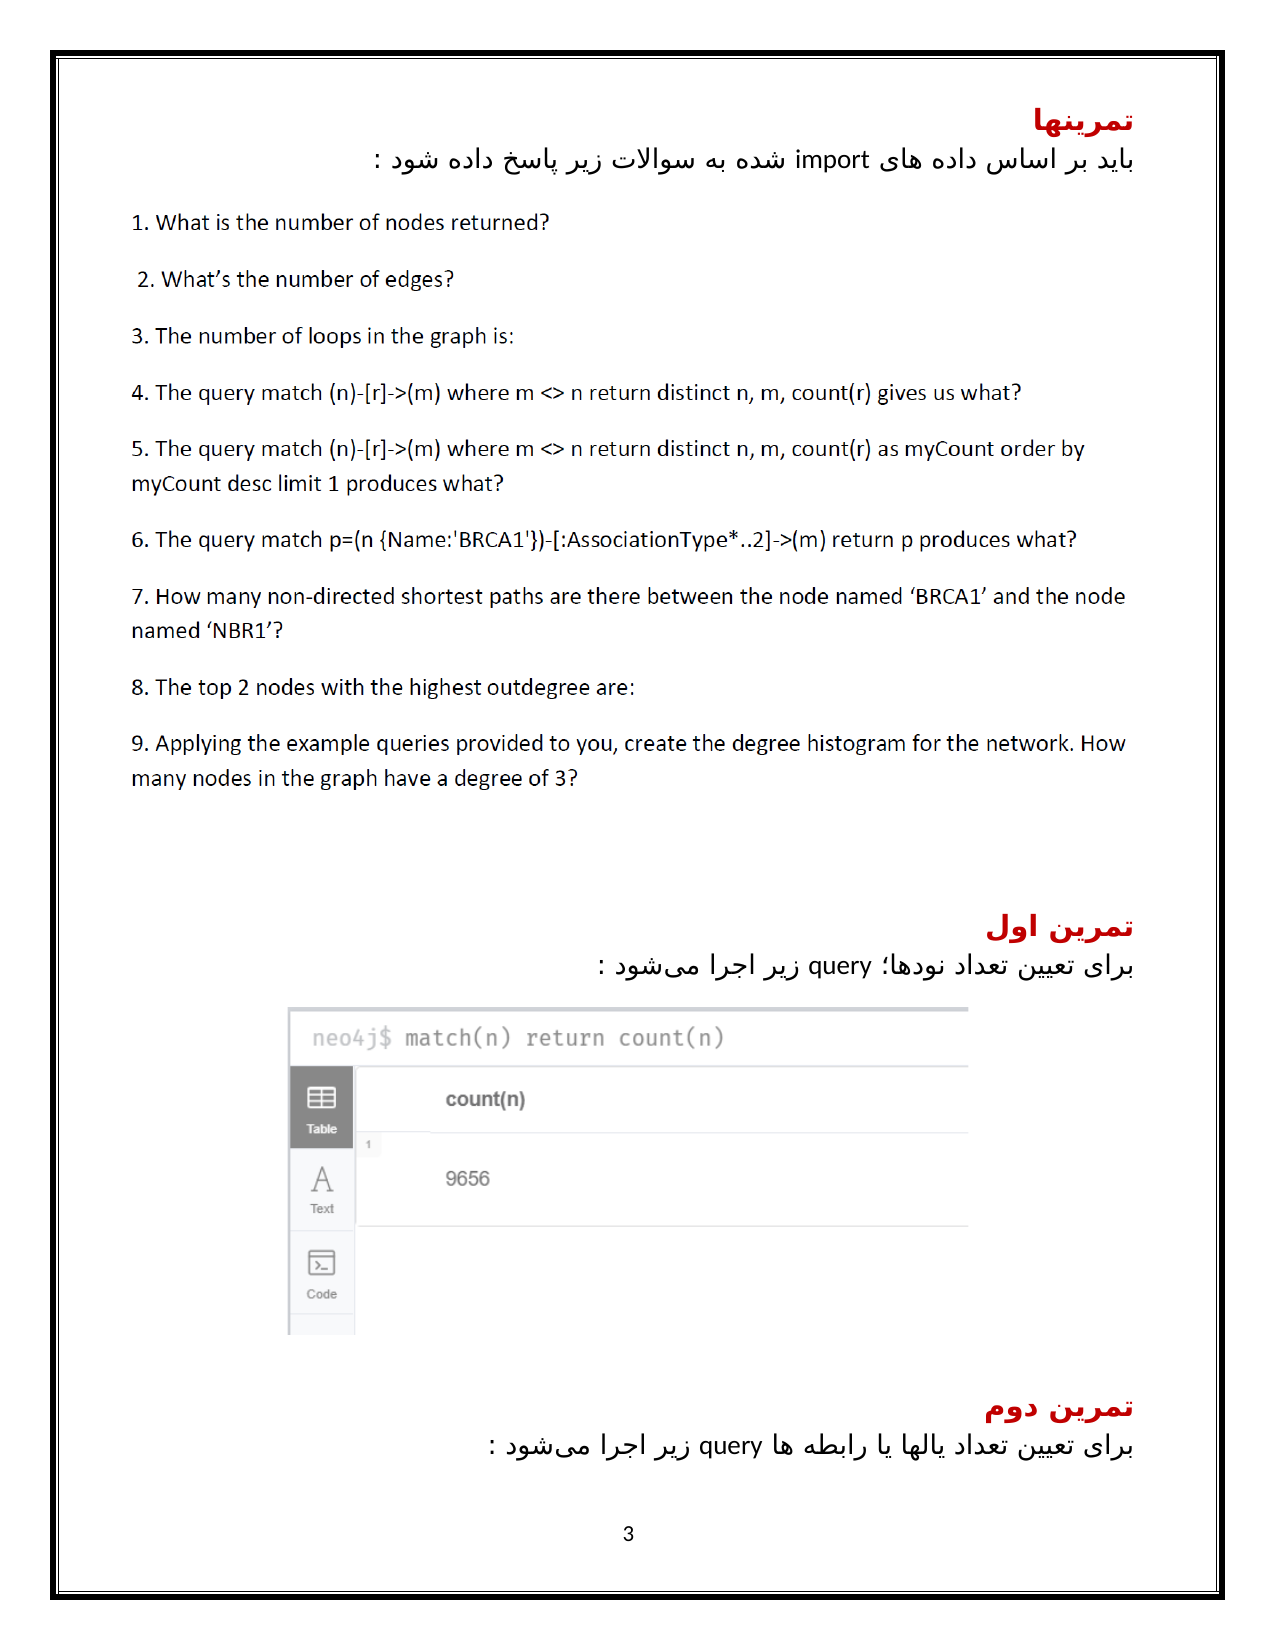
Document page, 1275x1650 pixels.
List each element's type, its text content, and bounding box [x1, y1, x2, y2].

text باید بر اساس داده های import شده به سوالات زیر پاسخ داده شود : [122, 142, 1134, 175]
picture [287, 1007, 969, 1335]
subtitle تمرین اول [122, 909, 1134, 943]
text برای تعیین تعداد نودها؛ query زیر اجرا می‌شود : [122, 948, 1134, 982]
subtitle تمرین دوم [122, 1389, 1134, 1423]
subtitle تمرینها [122, 103, 1134, 137]
picture [122, 200, 1135, 797]
text برای تعیین تعداد یالها یا رابطه ها query زیر اجرا می‌شود : [122, 1428, 1134, 1461]
